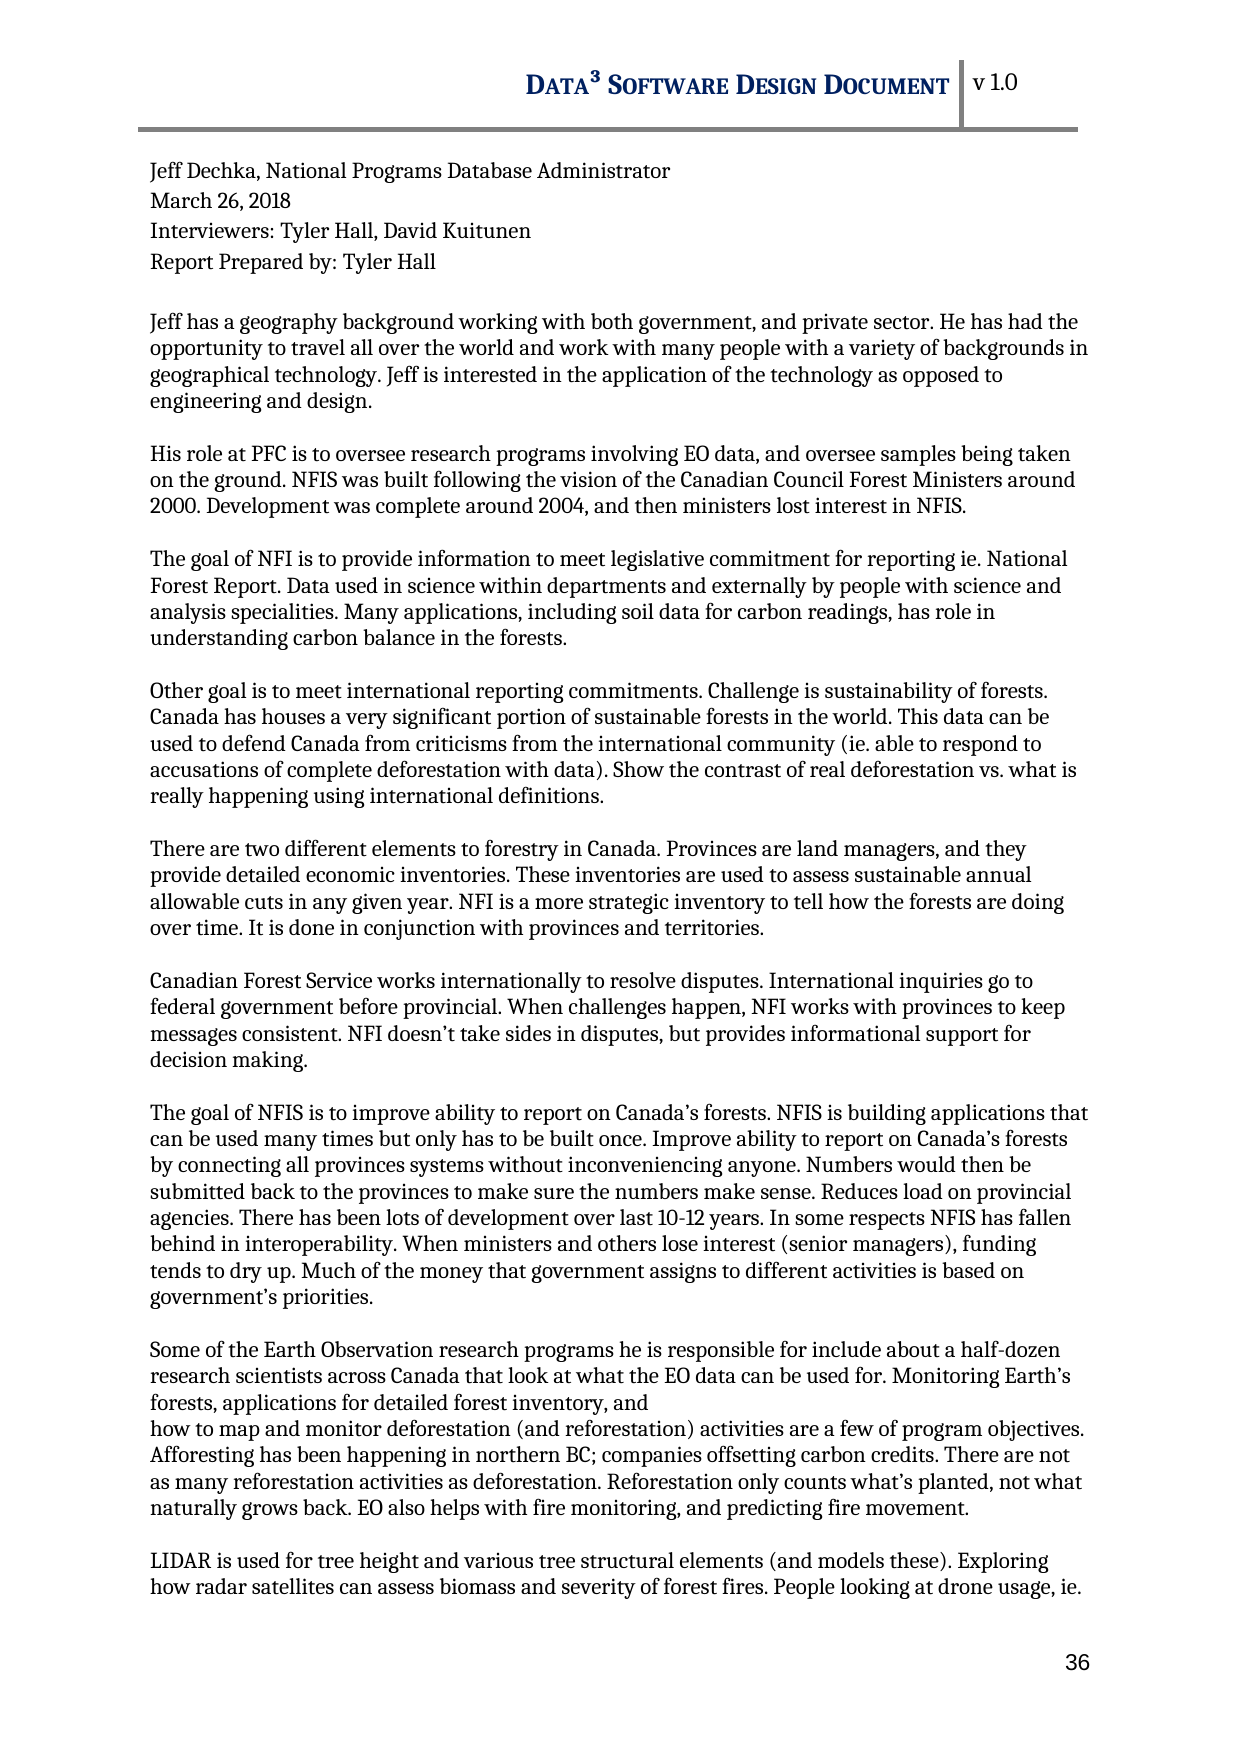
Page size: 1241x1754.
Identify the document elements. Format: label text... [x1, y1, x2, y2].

text His role at PFC is to oversee research programs involving EO data, and oversee samples being taken on the ground. NFIS was built following the vision of the Canadian Council Forest Ministers around 2000. Development was complete around 2004, and then ministers lost interest in NFIS. [150, 441, 1090, 520]
text Some of the Earth Observation research programs he is responsible for include about a half-dozen research scientists across Canada that look at what the EO data can be used for. Monitoring Earth’s forests, applications for detailed forest inventory, and [150, 1337, 1090, 1416]
text Canadian Forest Service works internationally to resolve disputes. International inquiries go to federal government before provincial. When challenges happen, NFI works with provinces to keep messages consistent. NFI doesn’t take sides in disputes, but provides informational support for decision making. [150, 968, 1090, 1073]
text Interviewers: Tyler Hall, David Kuitunen [150, 218, 1090, 244]
text The goal of NFI is to provide information to meet legislative commitment for reporting ie. National Forest Report. Data used in science within departments and externally by people with science and analysis specialities. Many applications, including soil data for carbon readings, has role in understanding carbon balance in the forests. [150, 546, 1090, 651]
text Jeff has a geography background working with both government, and private sector. He has had the opportunity to travel all over the world and work with many people with a variety of backgrounds in geographical technology. Jeff is interested in the application of the technology as opposed to engineering and design. [150, 309, 1090, 414]
text There are two different elements to forestry in Canada. Provinces are land managers, and they provide detailed economic inventories. These inventories are used to assess sustainable annual allowable cuts in any given year. NFI is a more strategic inventory to tell how the forests are doing over time. It is done in conjunction with provinces and territories. [150, 836, 1090, 941]
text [150, 1547, 1090, 1600]
text The goal of NFIS is to improve ability to report on Canada’s forests. NFIS is building applications that can be used many times but only has to be built once. Improve ability to report on Canada’s forests by connecting all provinces systems without inconveniencing anyone. Numbers would then be submitted back to the provinces to make sure the numbers make sense. Reduces load on provincial agencies. There has been lots of development over last 10-12 years. In some respects NFIS has fallen behind in interoperability. When ministers and others lose interest (senior managers), funding tends to dry up. Much of the money that government assigns to different activities is based on government’s priorities. [150, 1099, 1090, 1310]
text March 26, 2018 [150, 188, 1090, 214]
text Other goal is to meet international reporting commitments. Challenge is sustainability of forests. Canada has houses a very significant portion of sustainable forests in the world. This data can be used to defend Canada from criticisms from the international community (ie. able to respond to accusations of complete deforestation with data). Show the contrast of real deforestation vs. what is really happening using international definitions. [150, 678, 1090, 809]
text how to map and monitor deforestation (and reforestation) activities are a few of program objectives. Afforesting has been happening in northern BC; companies offsetting carbon credits. There are not as many reforestation activities as deforestation. Reforestation only counts what’s planted, not what naturally grows back. EO also helps with fire monitoring, and predicting fire movement. [150, 1416, 1090, 1521]
text Jeff Dechka, National Programs Database Administrator [150, 158, 1090, 184]
text Report Prepared by: Tyler Hall [150, 248, 1090, 275]
